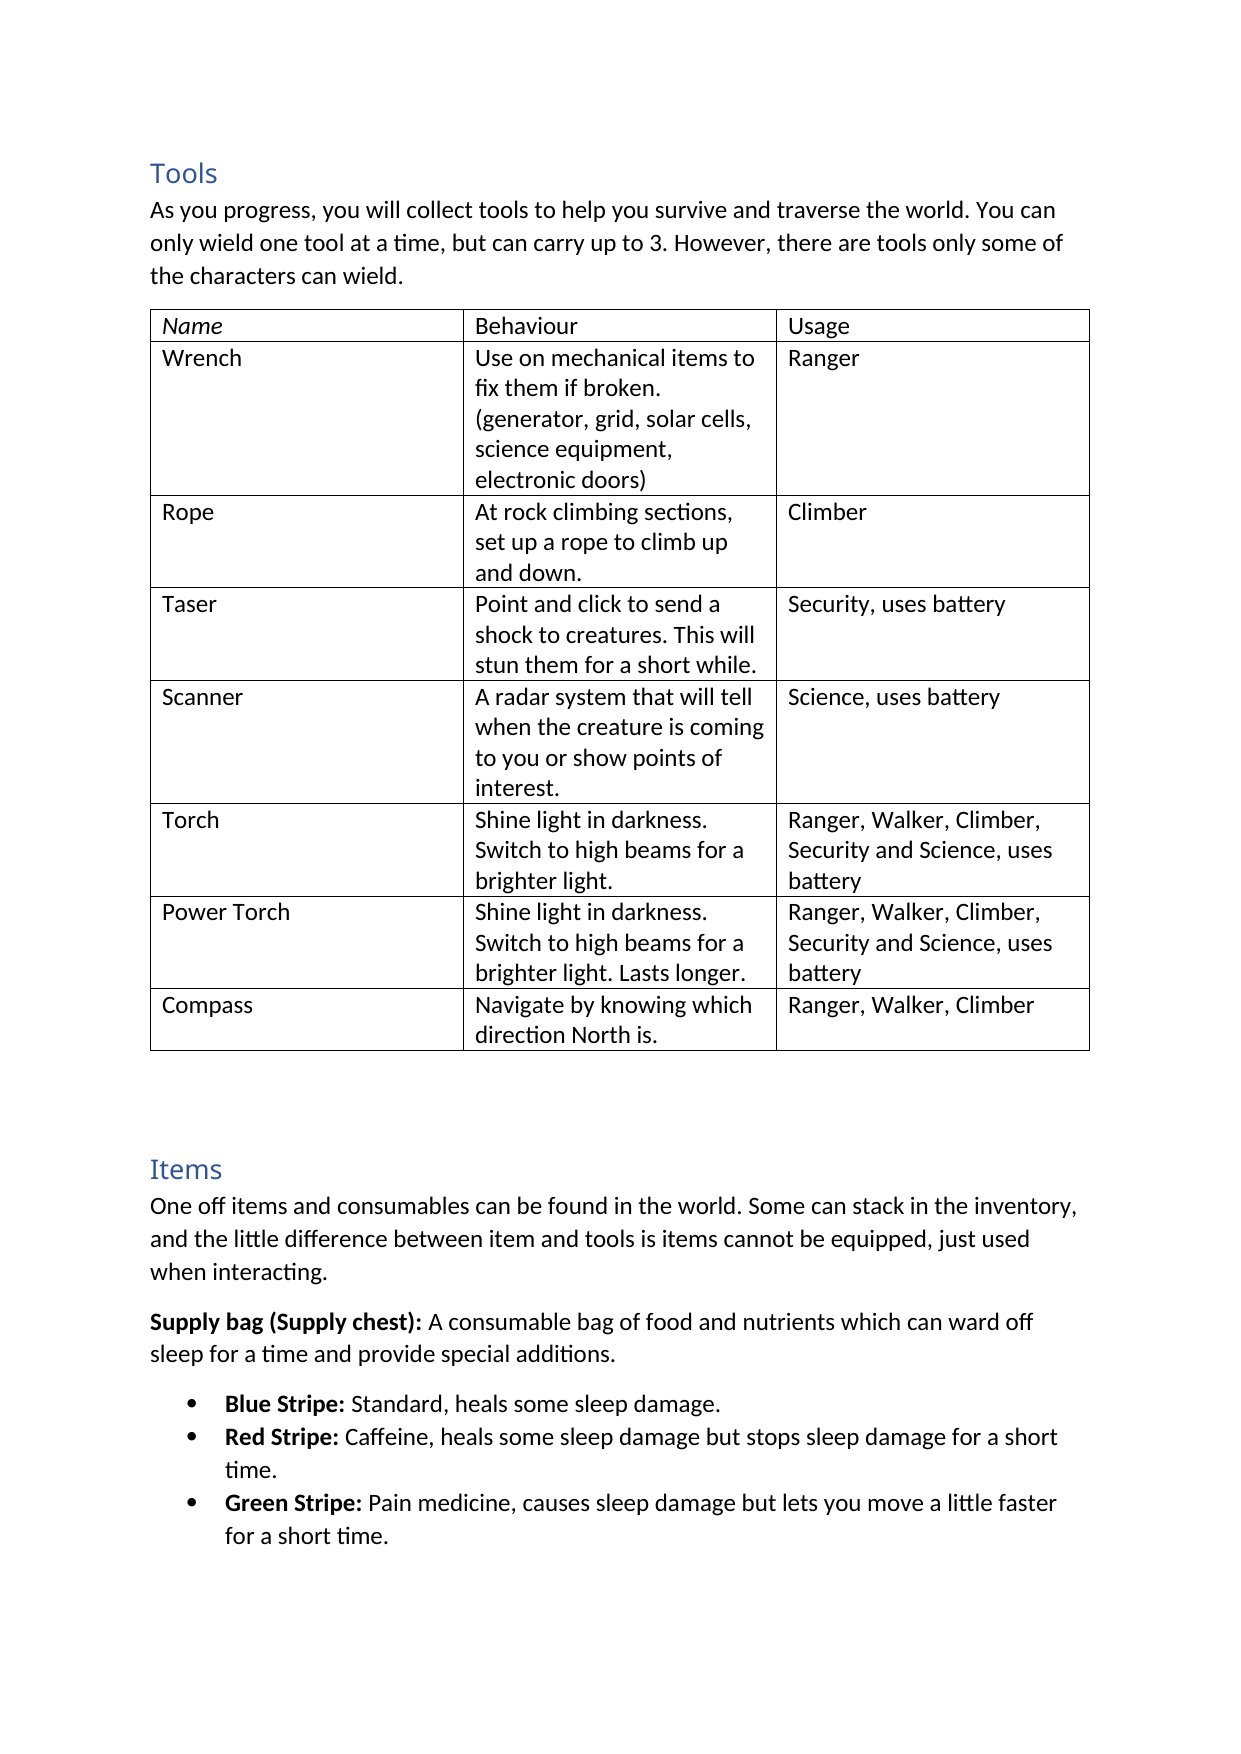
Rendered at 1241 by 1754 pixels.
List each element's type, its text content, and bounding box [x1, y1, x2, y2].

table_cell At rock climbing sections, set up a rope to climb up and down. [464, 496, 776, 587]
table_cell Ranger, Walker, Climber, Security and Science, uses battery [777, 897, 1089, 988]
table_cell Use on mechanical items to fix them if broken. (generator, grid, solar cells, science equipment, electronic doors) [464, 342, 776, 494]
table_header Usage [777, 310, 1089, 341]
table_cell Shine light in darkness. Switch to high beams for a brighter light. [464, 804, 776, 896]
table_header Name [151, 310, 463, 341]
table_cell Ranger, Walker, Climber [777, 989, 1089, 1050]
table_cell Climber [777, 496, 1089, 587]
table_cell Ranger [777, 342, 1089, 494]
text As you progress, you will collect tools to help you survive and traverse the world. You can only wield one tool at a time, but can carry up to 3. However, there are tools only some of the characters can wield. [150, 194, 1090, 290]
table_cell Taser [151, 588, 463, 680]
table_cell Power Torch [151, 897, 463, 988]
subtitle Tools [150, 154, 1090, 191]
table_cell Security, uses battery [777, 588, 1089, 680]
table_cell Navigate by knowing which direction North is. [464, 989, 776, 1050]
table_cell Shine light in darkness. Switch to high beams for a brighter light. Lasts longer. [464, 897, 776, 988]
table_cell Scanner [151, 681, 463, 803]
table_cell Wrench [151, 342, 463, 494]
text Supply bag (Supply chest): A consumable bag of food and nutrients which can ward off sleep for a time and provide special additions. [150, 1306, 1090, 1369]
table_header Behaviour [464, 310, 776, 341]
text One off items and consumables can be found in the world. Some can stack in the inventory, and the little difference between item and tools is items cannot be equipped, just used when interacting. [150, 1190, 1090, 1287]
table_cell Torch [151, 804, 463, 896]
table_cell Science, uses battery [777, 681, 1089, 803]
table_cell Compass [151, 989, 463, 1050]
table_cell Point and click to send a shock to creatures. This will stun them for a short while. [464, 588, 776, 680]
list Green Stripe: Pain medicine, causes sleep damage but lets you move a little faster for a short time. [187, 1487, 1090, 1550]
list Red Stripe: Caffeine, heals some sleep damage but stops sleep damage for a short time. [187, 1421, 1090, 1484]
subtitle Items [150, 1150, 1090, 1187]
list Blue Stripe: Standard, heals some sleep damage. [187, 1388, 1090, 1419]
table_cell A radar system that will tell when the creature is coming to you or show points of interest. [464, 681, 776, 803]
table_cell Rope [151, 496, 463, 587]
table_cell Ranger, Walker, Climber, Security and Science, uses battery [777, 804, 1089, 896]
